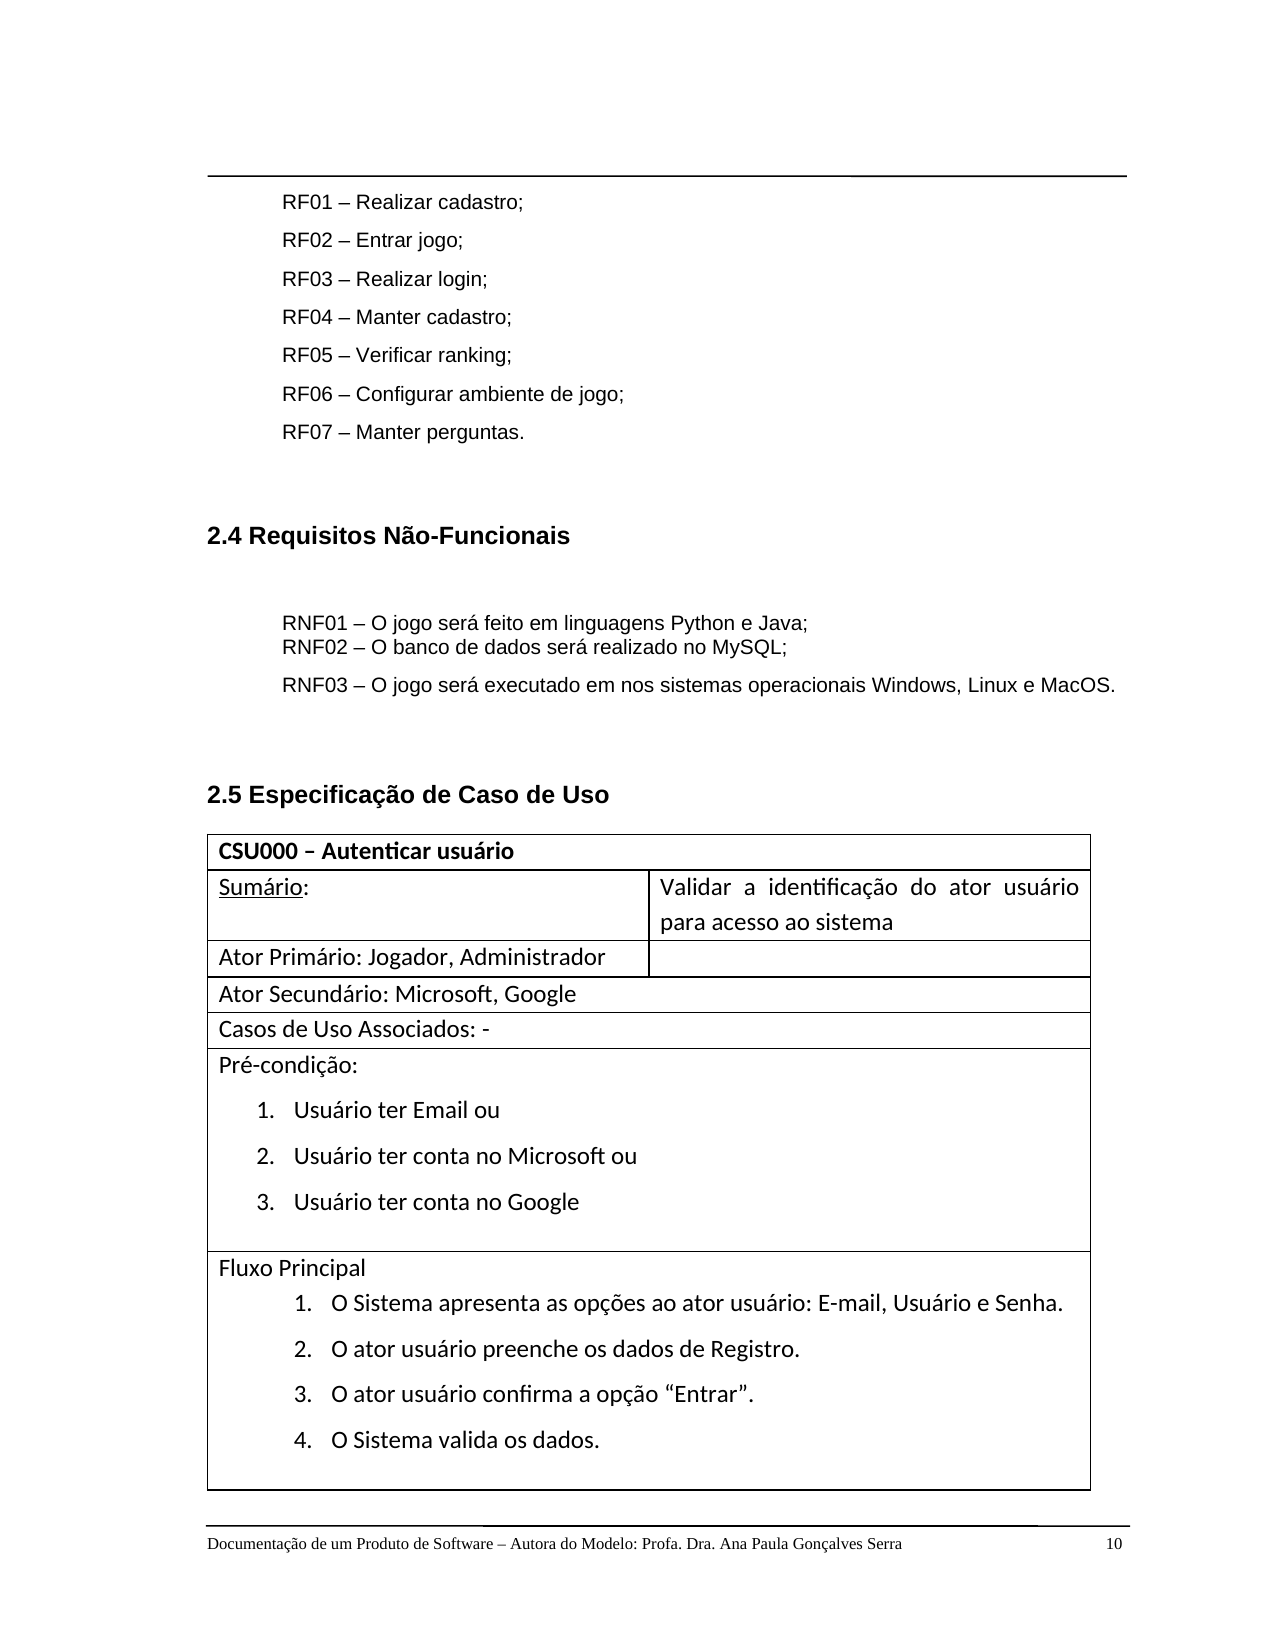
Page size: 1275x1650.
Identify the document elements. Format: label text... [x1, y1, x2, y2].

table_cell [650, 941, 1090, 976]
text RF04 – Manter cadastro; [282, 305, 1127, 329]
table_cell Ator Primário: Jogador, Administrador [208, 941, 648, 976]
text RF02 – Entrar jogo; [282, 228, 1127, 252]
list 2.5 Especificação de Caso de Uso [207, 780, 1127, 808]
table_cell Ator Secundário: Microsoft, Google [208, 978, 1090, 1012]
table_cell Pré-condição: Usuário ter Email ou Usuário ter conta no Microsoft ou Usuário ter conta no Google [208, 1049, 1090, 1251]
table_cell Casos de Uso Associados: - [208, 1013, 1090, 1047]
text RNF03 – O jogo será executado em nos sistemas operacionais Windows, Linux e MacOS. [282, 673, 1127, 697]
list 2.4 Requisitos Não-Funcionais [207, 521, 1127, 549]
table_header CSU000 – Autenticar usuário [208, 835, 1090, 869]
table_cell Sumário: [208, 871, 648, 940]
text RF01 – Realizar cadastro; [282, 177, 1127, 214]
text RNF02 – O banco de dados será realizado no MySQL; [207, 635, 1127, 659]
table_cell Fluxo Principal O Sistema apresenta as opções ao ator usuário: E-mail, Usuário e Senha. O ator usuário preenche os dados de Registro. O ator usuário confirma a opção “Entrar”. O Sistema valida os dados. [208, 1252, 1090, 1489]
text RF06 – Configurar ambiente de jogo; [282, 382, 1127, 406]
text RNF01 – O jogo será feito em linguagens Python e Java; [282, 611, 1127, 635]
text RF07 – Manter perguntas. [282, 420, 1127, 444]
text RF03 – Realizar login; [282, 267, 1127, 291]
text RF05 – Verificar ranking; [282, 343, 1127, 367]
table_cell Validar a identificação do ator usuário para acesso ao sistema [650, 871, 1090, 940]
